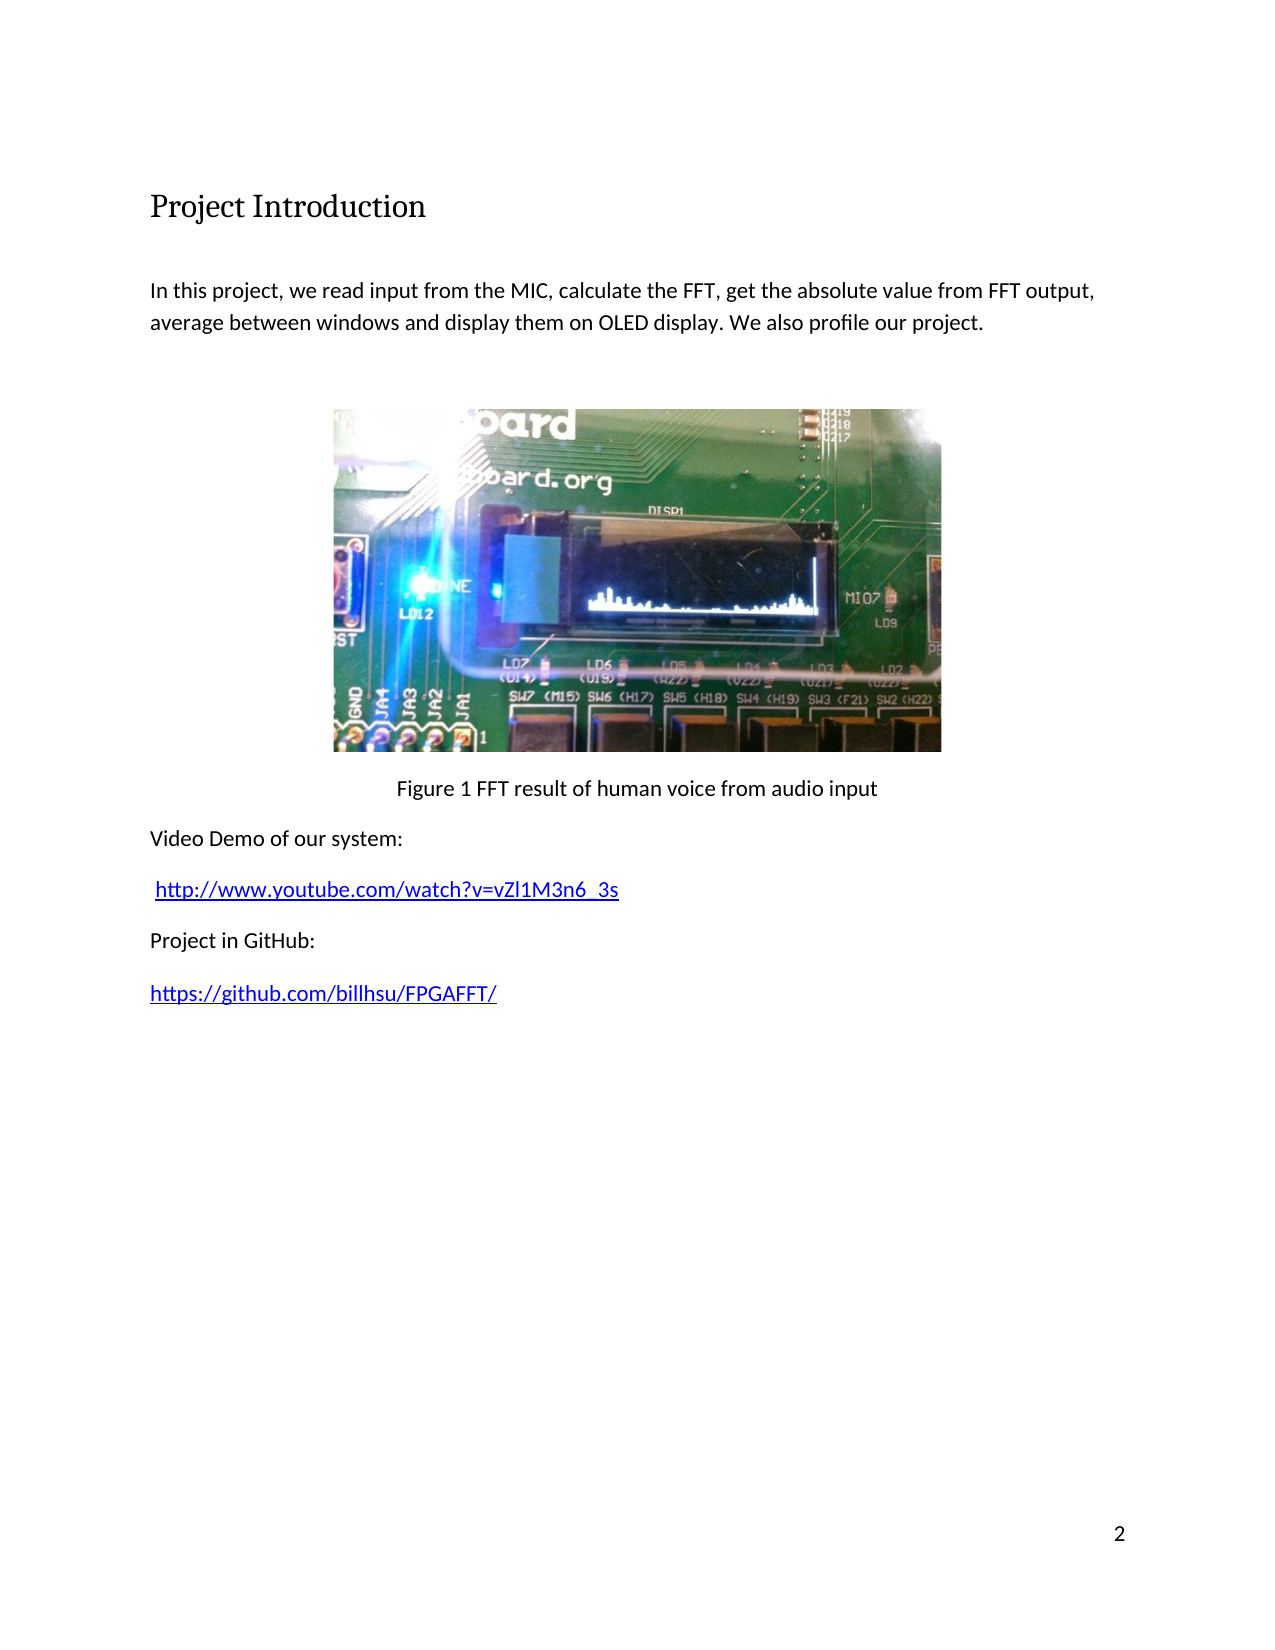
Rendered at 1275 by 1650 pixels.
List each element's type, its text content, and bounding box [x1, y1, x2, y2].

text Video Demo of our system: [150, 824, 1125, 853]
text https://github.com/billhsu/FPGAFFT/ [150, 979, 1125, 1007]
subtitle Project Introduction [150, 187, 1125, 226]
text In this project, we read input from the MIC, calculate the FFT, get the absolute value from FFT output, average between windows and display them on OLED display. We also profile our project. [150, 276, 1125, 336]
text http://www.youtube.com/watch?v=vZl1M3n6_3s [150, 875, 1125, 903]
picture [333, 409, 942, 752]
text Figure 1 FFT result of human voice from audio input [150, 774, 1125, 802]
text Project in GitHub: [150, 926, 1125, 954]
